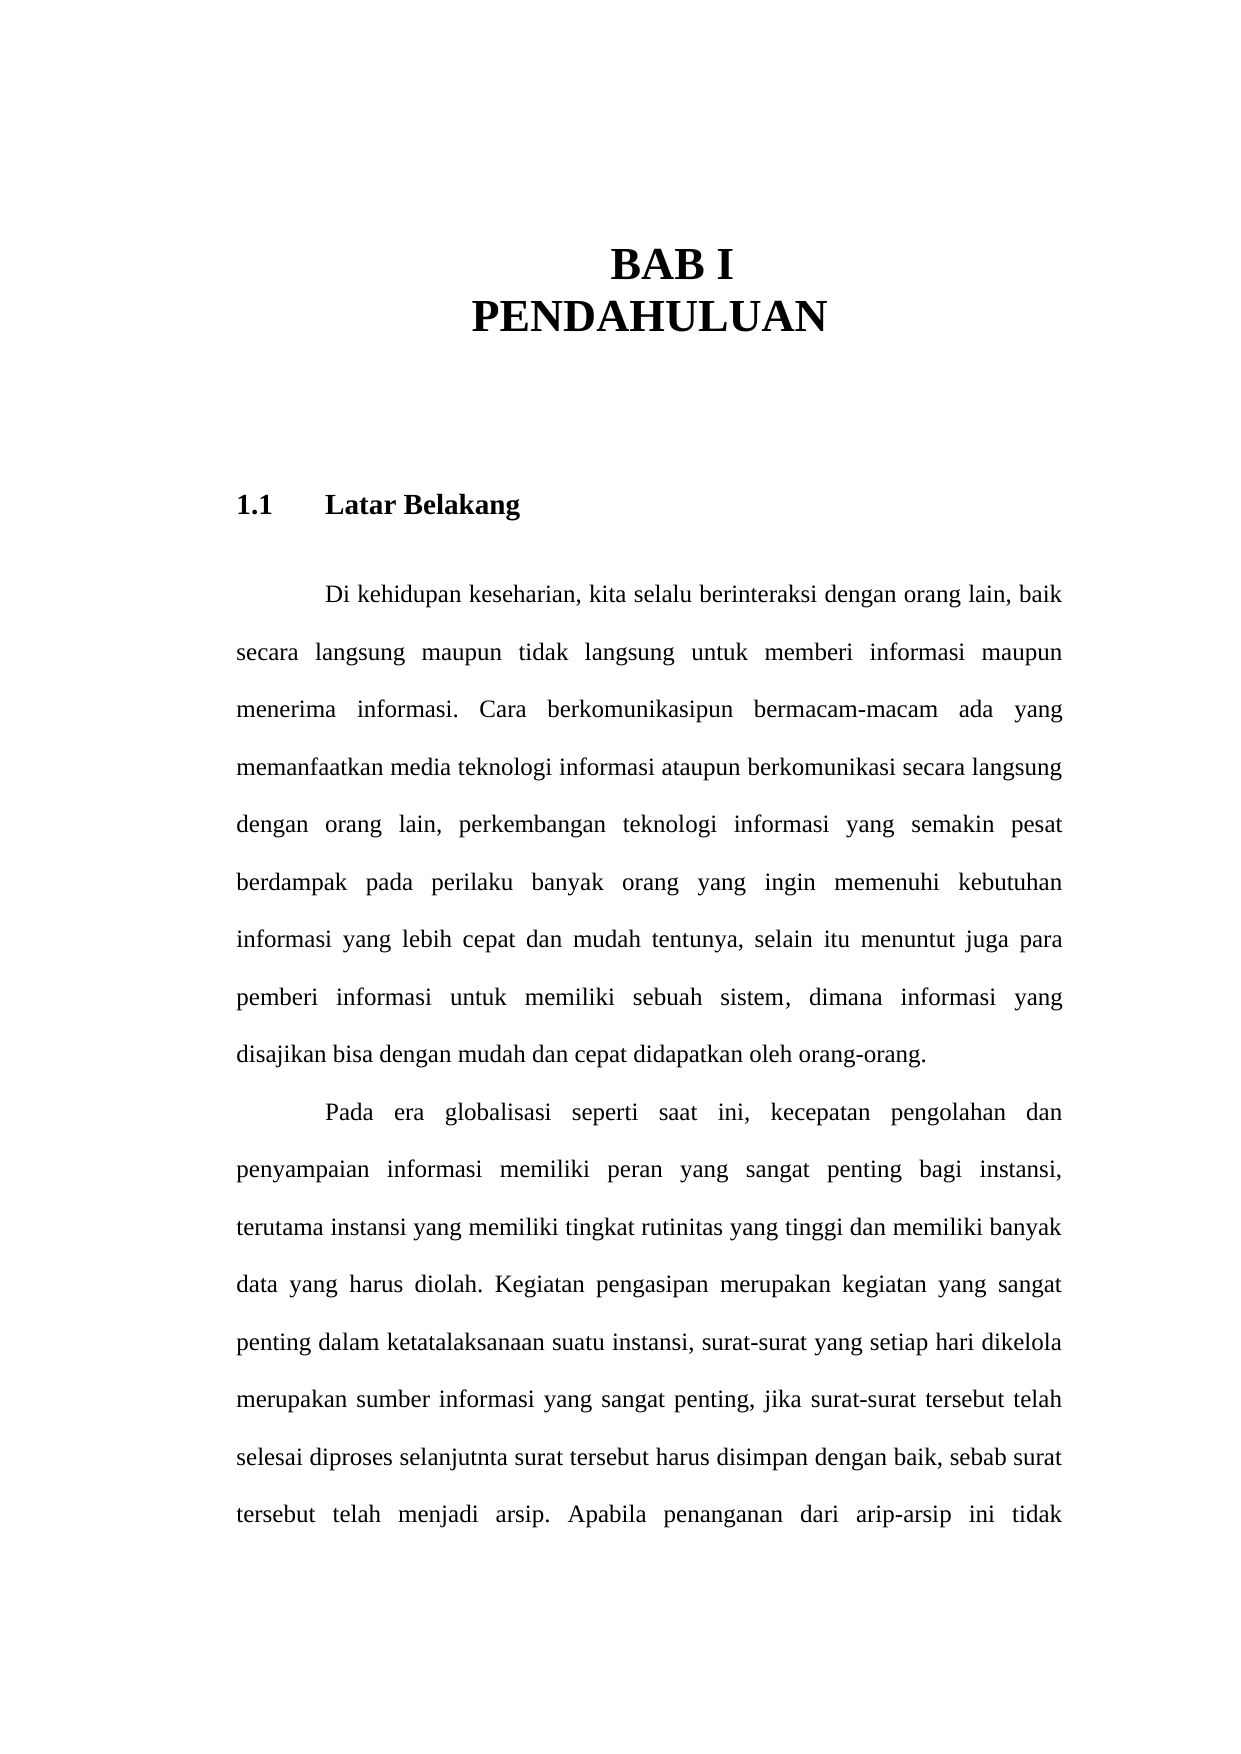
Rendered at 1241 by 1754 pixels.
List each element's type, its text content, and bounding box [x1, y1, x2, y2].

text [236, 1097, 1063, 1528]
text Di kehidupan keseharian, kita selalu berinteraksi dengan orang lain, baik secara langsung maupun tidak langsung untuk memberi informasi maupun menerima informasi. Cara berkomunikasipun bermacam-macam ada yang memanfaatkan media teknologi informasi ataupun berkomunikasi secara langsung dengan orang lain, perkembangan teknologi informasi yang semakin pesat berdampak pada perilaku banyak orang yang ingin memenuhi kebutuhan informasi yang lebih cepat dan mudah tentunya, selain itu menuntut juga para pemberi informasi untuk memiliki sebuah sistem, dimana informasi yang disajikan bisa dengan mudah dan cepat didapatkan oleh orang-orang. [236, 579, 1063, 1068]
subtitle BAB I [281, 236, 1063, 289]
text PENDAHULUAN [236, 289, 1063, 342]
subtitle Latar Belakang [236, 487, 1063, 521]
